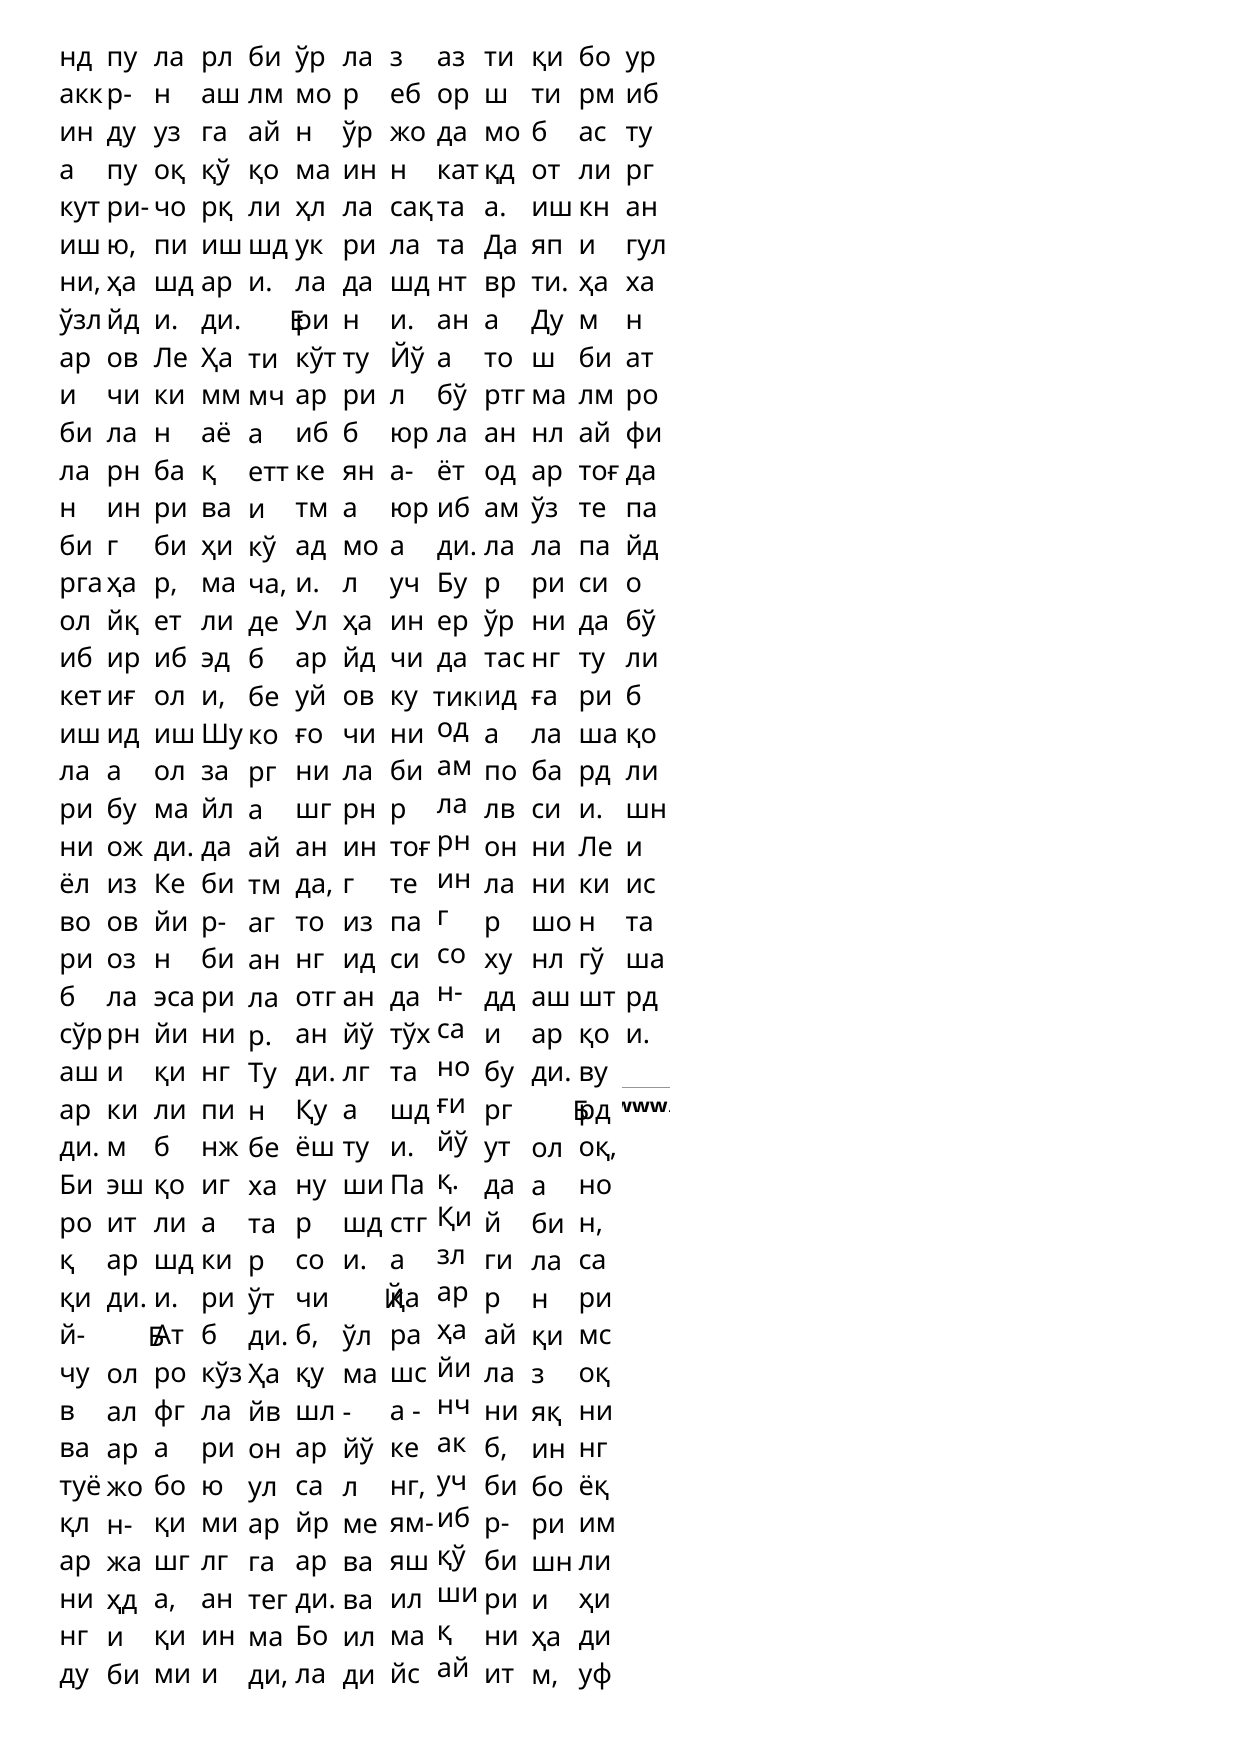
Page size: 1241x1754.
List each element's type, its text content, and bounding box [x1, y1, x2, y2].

text Болалар жон-жаҳди билан узоқ чопишди. Лекин барибир, етиб олишолмади. Кейин эса йиқилиб қолишди. Атрофга боқишга, қимирлашга қўрқишарди. Ҳаммаёқ ваҳимали эди, Шу зайлда бир-бирининг пинжига кириб кўзлари юмилганини билмай қолишди. [153, 37, 196, 1691]
text одамларнинг сон-саноғи йўқ. Қизлар ҳайинчак учиб қўшиқ айтишмоқда. Давра тортган одамлар ўртасида полвонлар худди бургутдай гир айланиб, бир-бирини итқитиб отишяпти. Душманлар ўзларининг ғалабасини нишонлашарди. [531, 37, 573, 1089]
text Етимча етти кўча, деб бекорга айтмаганлар. Тун бехатар ўтди. Ҳайвон уларга тегмади, ўрмон маҳлуклари кўтариб кетмади. Улар уйғонишганда, тонг отганди. Қуёш нур сочиб, қушлар сайрарди. Болалар ўринларидан туриб яна мол ҳайдовчиларнинг изидан йўлга тушишди. [342, 37, 384, 1277]
text Етимча етти кўча, деб бекорга айтмаганлар. Тун бехатар ўтди. Ҳайвон уларга тегмади, ўрмон маҳлуклари кўтариб кетмади. Улар уйғонишганда, тонг отганди. Қуёш нур сочиб, қушлар сайрарди. Болалар ўринларидан туриб яна мол ҳайдовчиларнинг изидан йўлга тушишди. [295, 37, 337, 1691]
text Йўлма-йўл мева ва илдиз еб жон сақлашди. Йўл юра-юра учинчи куни бир тоғ тепасида тўхташди. Пастга қарашса - кенг, ям-яшил майсазорда катта тантана бўлаётибди. Бу ерда [437, 37, 481, 676]
text одамларнинг сон-саноғи йўқ. Қизлар ҳайинчак учиб қўшиқ айтишмоқда. Давра тортган одамлар ўртасида полвонлар худди бургутдай гир айланиб, бир-бирини итқитиб отишяпти. Душманлар ўзларининг ғалабасини нишонлашарди. [484, 37, 526, 1691]
text Бола билан қиз яқин боришни ҳам, бормасликни ҳам билмай тоғ тепасида туришарди. Лекин гўшт қовурдоқ, нон, саримсоқнинг ёқимли ҳиди уфуриб турган гулхан атрофида пайдо бўлиб қолишни исташарди. [531, 1091, 573, 1692]
table_header тикилган [434, 677, 481, 708]
text Болалар жон-жаҳди билан узоқ чопишди. Лекин барибир, етиб олишолмади. Кейин эса йиқилиб қолишди. Атрофга боқишга, қимирлашга қўрқишарди. Ҳаммаёқ ваҳимали эди, Шу зайлда бир-бирининг пинжига кириб кўзлари юмилганини билмай қолишди. [106, 1317, 148, 1692]
text Йўлма-йўл мева ва илдиз еб жон сақлашди. Йўл юра-юра учинчи куни бир тоғ тепасида тўхташди. Пастга қарашса - кенг, ям-яшил майсазорда катта тантана бўлаётибди. Бу ерда [342, 1279, 386, 1692]
text Етимча етти кўча, деб бекорга айтмаганлар. Тун бехатар ўтди. Ҳайвон уларга тегмади, ўрмон маҳлуклари кўтариб кетмади. Улар уйғонишганда, тонг отганди. Қуёш нур сочиб, қушлар сайрарди. Болалар ўринларидан туриб яна мол ҳайдовчиларнинг изидан йўлга тушишди. [248, 302, 290, 1692]
text Болалар жон-жаҳди билан узоқ чопишди. Лекин барибир, етиб олишолмади. Кейин эса йиқилиб қолишди. Атрофга боқишга, қимирлашга қўрқишарди. Ҳаммаёқ ваҳимали эди, Шу зайлда бир-бирининг пинжига кириб кўзлари юмилганини билмай қолишди. [201, 37, 243, 1691]
text одамларнинг сон-саноғи йўқ. Қизлар ҳайинчак учиб қўшиқ айтишмоқда. Давра тортган одамлар ўртасида полвонлар худди бургутдай гир айланиб, бир-бирини итқитиб отишяпти. Душманлар ўзларининг ғалабасини нишонлашарди. [437, 709, 479, 1686]
text Йўлма-йўл мева ва илдиз еб жон сақлашди. Йўл юра-юра учинчи куни бир тоғ тепасида тўхташди. Пастга қарашса - кенг, ям-яшил майсазорда катта тантана бўлаётибди. Бу ерда [389, 37, 433, 1691]
text Бола билан қиз яқин боришни ҳам, бормасликни ҳам билмай тоғ тепасида туришарди. Лекин гўшт қовурдоқ, нон, саримсоқнинг ёқимли ҳиди уфуриб турган гулхан атрофида пайдо бўлиб қолишни исташарди. [578, 37, 620, 1691]
text Бола билан қиз яқин боришни ҳам, бормасликни ҳам билмай тоғ тепасида туришарди. Лекин гўшт қовурдоқ, нон, саримсоқнинг ёқимли ҳиди уфуриб турган гулхан атрофида пайдо бўлиб қолишни исташарди. [625, 37, 667, 1052]
